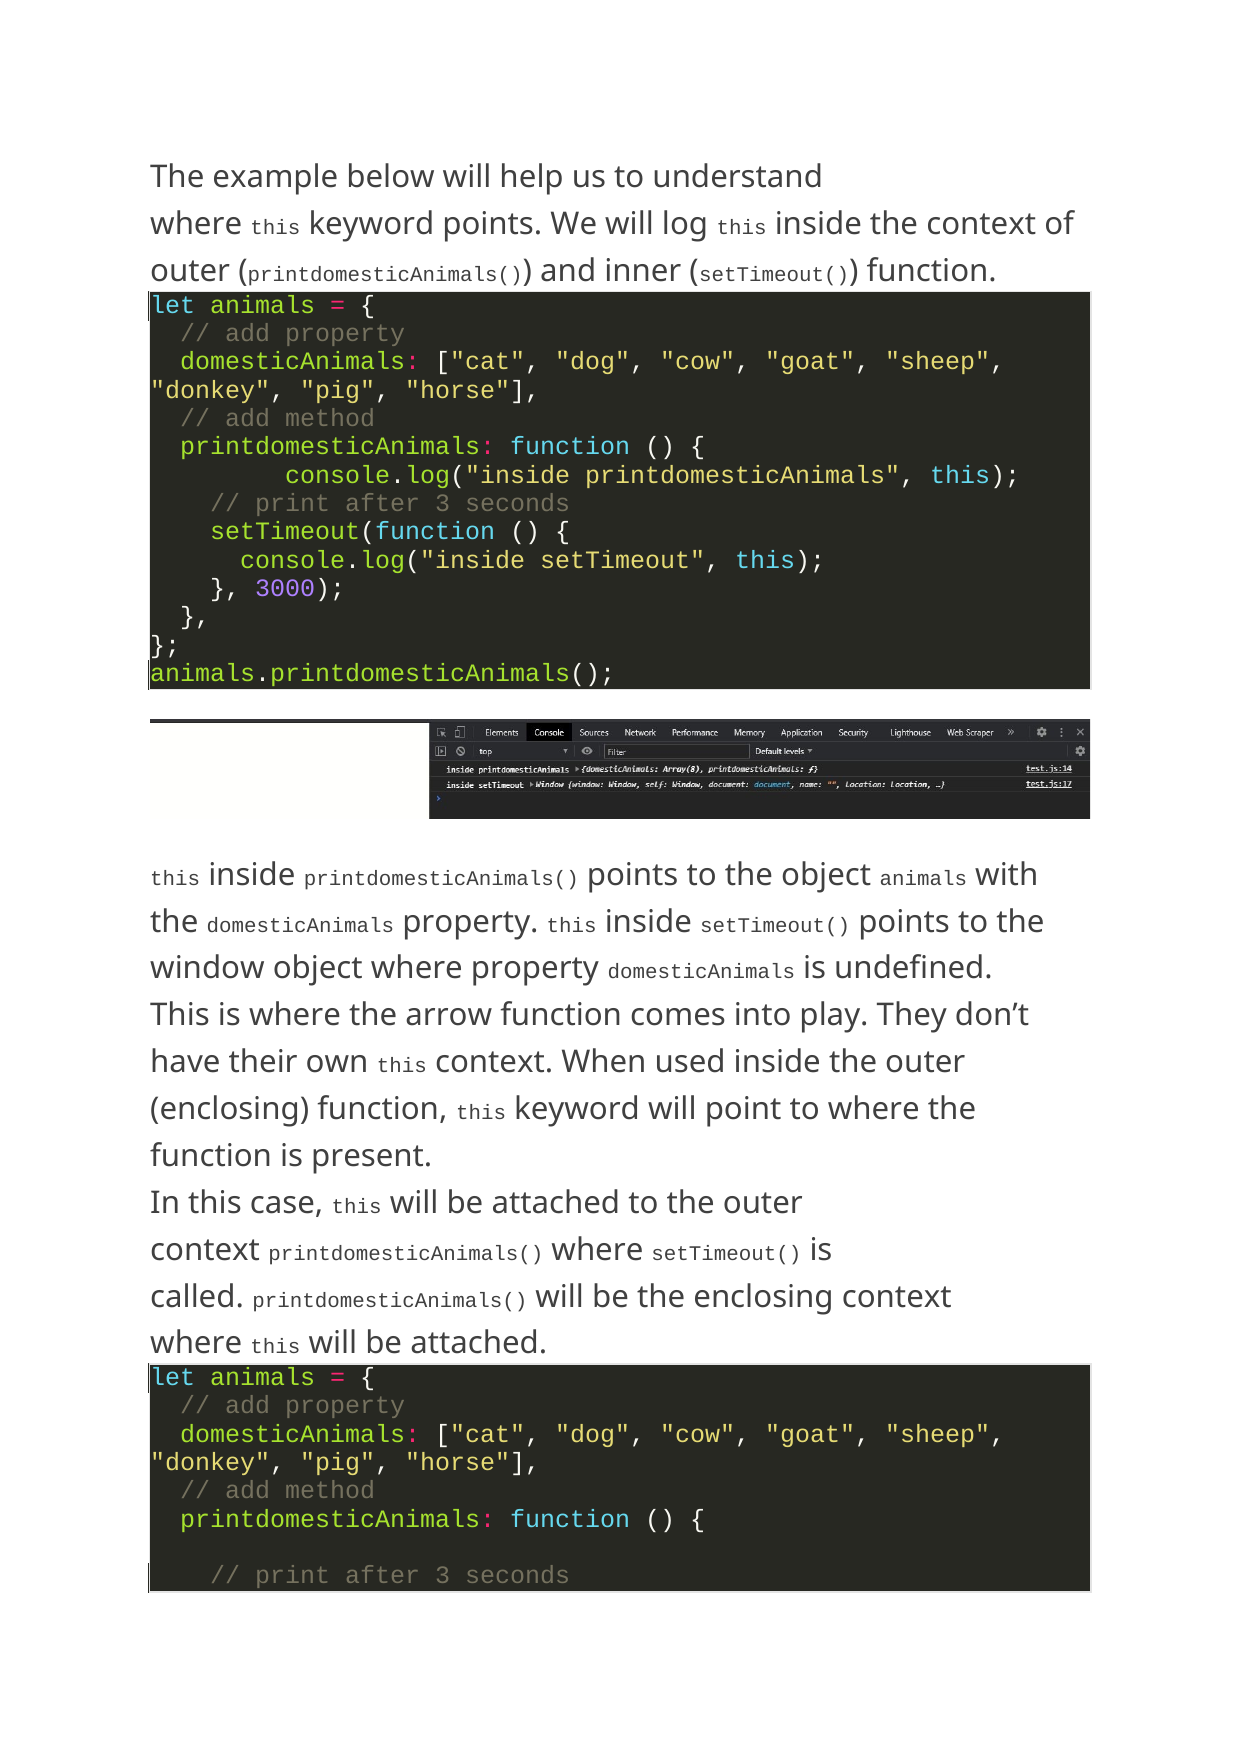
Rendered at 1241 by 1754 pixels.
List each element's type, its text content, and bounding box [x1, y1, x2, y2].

text console.log("inside printdomesticAnimals", this); [150, 462, 1090, 491]
text // print after 3 seconds [150, 1561, 1090, 1591]
text let animals = { [150, 292, 1090, 321]
text In this case, this will be attached to the outer context printdomesticAnimals() where setTimeout() is called. printdomesticAnimals() will be the enclosing context where this will be attached. [150, 1176, 1090, 1363]
text }, [150, 604, 1090, 632]
picture [150, 719, 1091, 819]
text domesticAnimals: ["cat", "dog", "cow", "goat", "sheep", "donkey", "pig", "horse"], [150, 1421, 1090, 1478]
text The example below will help us to understand where this keyword points. We will log this inside the context of outer (printdomesticAnimals()) and inner (setTimeout()) function. [150, 150, 1090, 291]
text printdomesticAnimals: function () { [150, 434, 1090, 462]
text // add method [150, 1478, 1090, 1506]
text animals.printdomesticAnimals(); [150, 659, 1090, 689]
text console.log("inside setTimeout", this); [150, 547, 1090, 576]
text // add method [150, 406, 1090, 434]
text }; [150, 632, 1090, 659]
text printdomesticAnimals: function () { [150, 1506, 1090, 1534]
text }, 3000); [150, 576, 1090, 604]
text this inside printdomesticAnimals() points to the object animals with the domesticAnimals property. this inside setTimeout() points to the window object where property domesticAnimals is undefined. [150, 847, 1090, 988]
text // add property [150, 1393, 1090, 1421]
text // print after 3 seconds [150, 491, 1090, 519]
text // add property [150, 321, 1090, 349]
text domesticAnimals: ["cat", "dog", "cow", "goat", "sheep", "donkey", "pig", "horse"], [150, 349, 1090, 406]
text This is where the arrow function comes into play. They don’t have their own this context. When used inside the outer (enclosing) function, this keyword will point to where the function is present. [150, 988, 1090, 1176]
text setTimeout(function () { [150, 519, 1090, 547]
text let animals = { [150, 1365, 1090, 1393]
